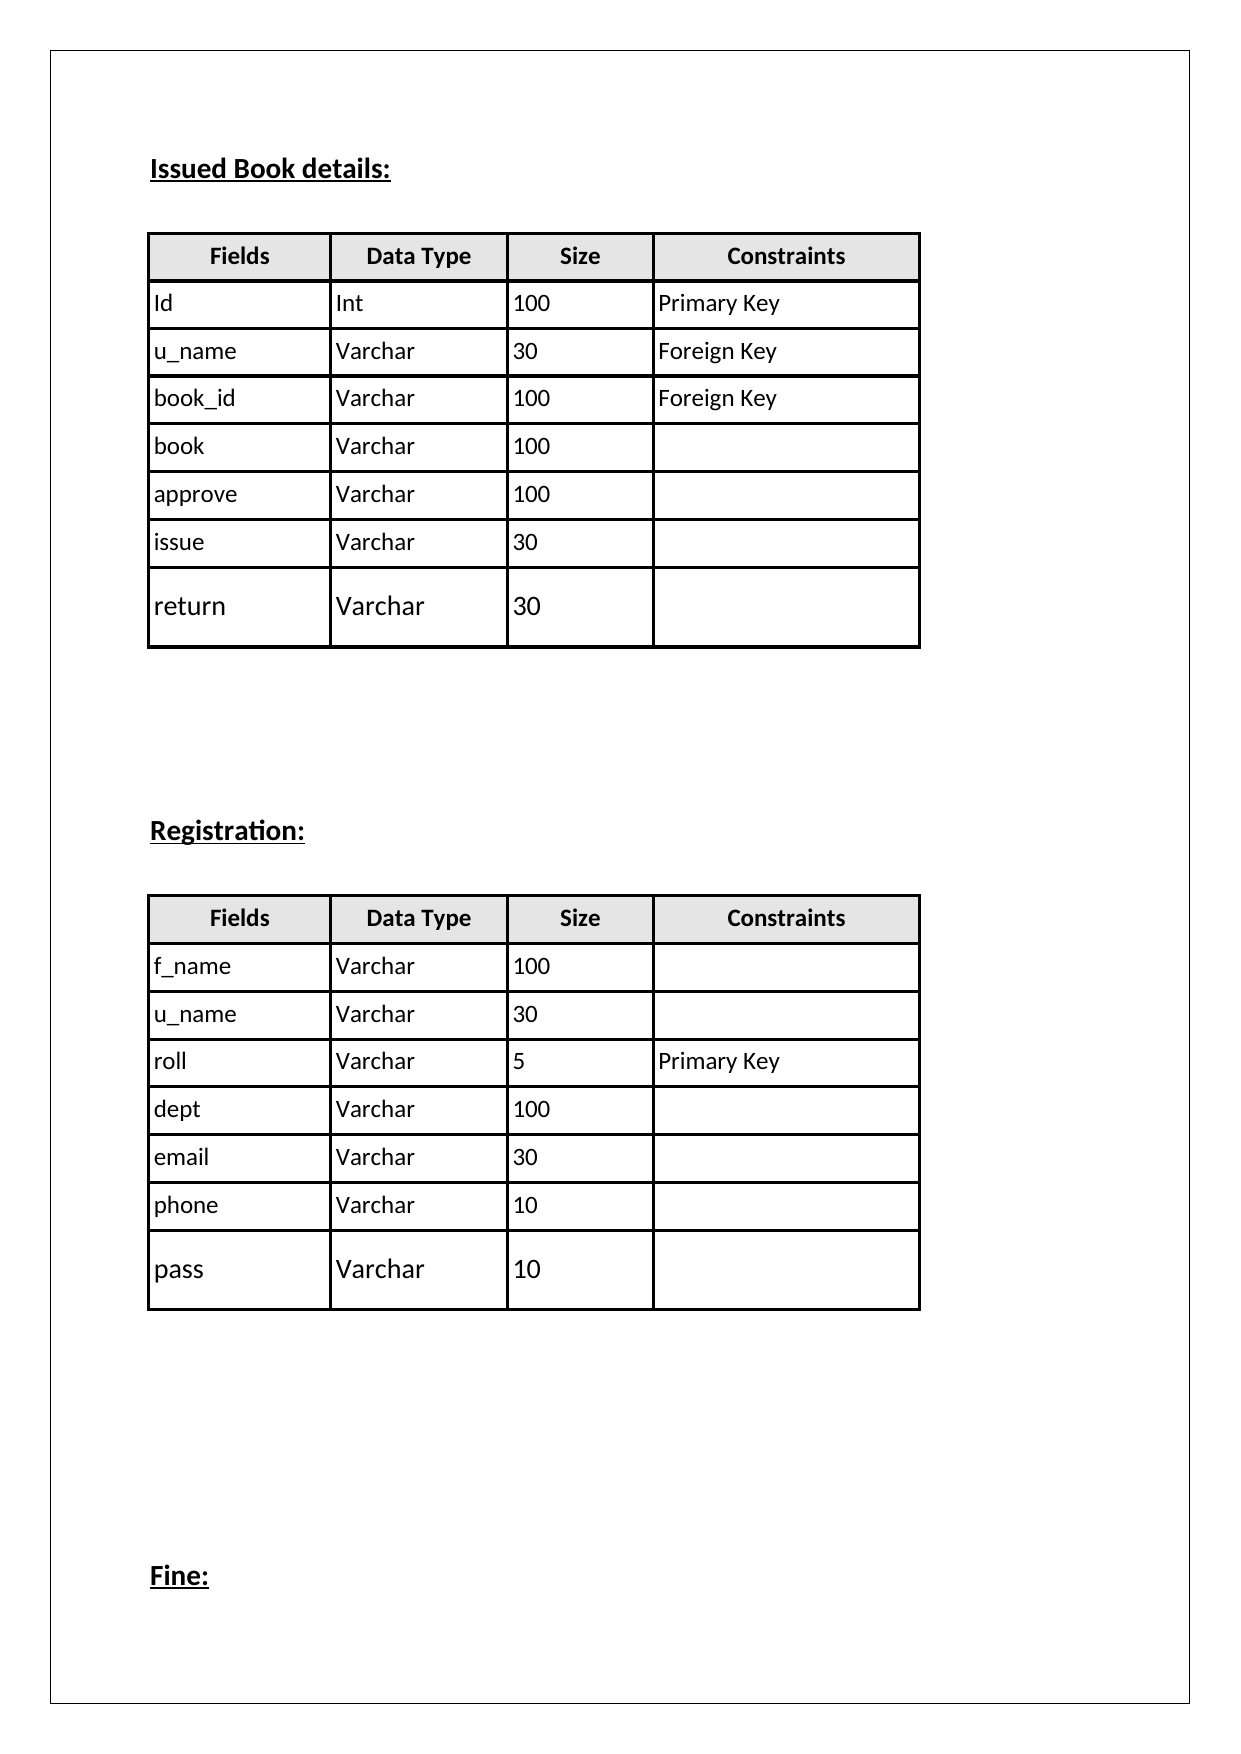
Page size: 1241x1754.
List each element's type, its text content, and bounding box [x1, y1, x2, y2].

text Registration: [150, 812, 1090, 848]
table_header Constraints [655, 897, 918, 942]
table_header Size [509, 897, 652, 942]
table_cell Foreign Key [655, 378, 918, 422]
text Fine: [150, 1557, 1090, 1593]
table_cell 100 [509, 425, 652, 470]
table_cell u_name [150, 993, 329, 1037]
table_cell Foreign Key [655, 330, 918, 374]
table_header Fields [150, 235, 329, 279]
table_cell [655, 1184, 918, 1229]
table_cell phone [150, 1184, 329, 1229]
table_cell 100 [509, 1088, 652, 1133]
table_cell 30 [509, 993, 652, 1037]
table_cell Primary Key [655, 283, 918, 327]
table_cell approve [150, 473, 329, 518]
table_cell Varchar [332, 945, 506, 989]
table_cell pass [150, 1232, 329, 1308]
table_cell Varchar [332, 1136, 506, 1181]
table_cell Varchar [332, 1088, 506, 1133]
table_cell [655, 945, 918, 989]
table_cell Varchar [332, 1232, 506, 1308]
table_cell Int [332, 283, 506, 327]
table_cell [655, 473, 918, 518]
table_cell 100 [509, 945, 652, 989]
table_cell [655, 993, 918, 1037]
table_cell roll [150, 1041, 329, 1085]
table_cell Varchar [332, 330, 506, 374]
table_cell email [150, 1136, 329, 1181]
table_cell Varchar [332, 425, 506, 470]
table_cell Varchar [332, 993, 506, 1037]
table_header Data Type [332, 897, 506, 942]
table_cell [655, 569, 918, 645]
table_cell return [150, 569, 329, 645]
table_cell dept [150, 1088, 329, 1133]
table_cell 100 [509, 378, 652, 422]
table_cell Id [150, 283, 329, 327]
table_cell [655, 1088, 918, 1133]
table_cell f_name [150, 945, 329, 989]
table_cell 30 [509, 569, 652, 645]
table_cell 30 [509, 1136, 652, 1181]
table_cell 5 [509, 1041, 652, 1085]
table_cell 100 [509, 473, 652, 518]
table_cell Varchar [332, 569, 506, 645]
table_cell issue [150, 521, 329, 566]
table_header Fields [150, 897, 329, 942]
table_cell Varchar [332, 521, 506, 566]
text Issued Book details: [150, 150, 1090, 186]
table_header Constraints [655, 235, 918, 279]
table_cell 30 [509, 330, 652, 374]
table_header Size [509, 235, 652, 279]
table_cell Varchar [332, 1041, 506, 1085]
table_cell book [150, 425, 329, 470]
table_cell [655, 425, 918, 470]
table_cell 100 [509, 283, 652, 327]
table_header Data Type [332, 235, 506, 279]
table_cell Varchar [332, 378, 506, 422]
table_cell book_id [150, 378, 329, 422]
table_cell Varchar [332, 1184, 506, 1229]
table_cell [655, 521, 918, 566]
table_cell u_name [150, 330, 329, 374]
table_cell [655, 1232, 918, 1308]
table_cell Varchar [332, 473, 506, 518]
table_cell Primary Key [655, 1041, 918, 1085]
table_cell 30 [509, 521, 652, 566]
table_cell 10 [509, 1232, 652, 1308]
table_cell 10 [509, 1184, 652, 1229]
table_cell [655, 1136, 918, 1181]
